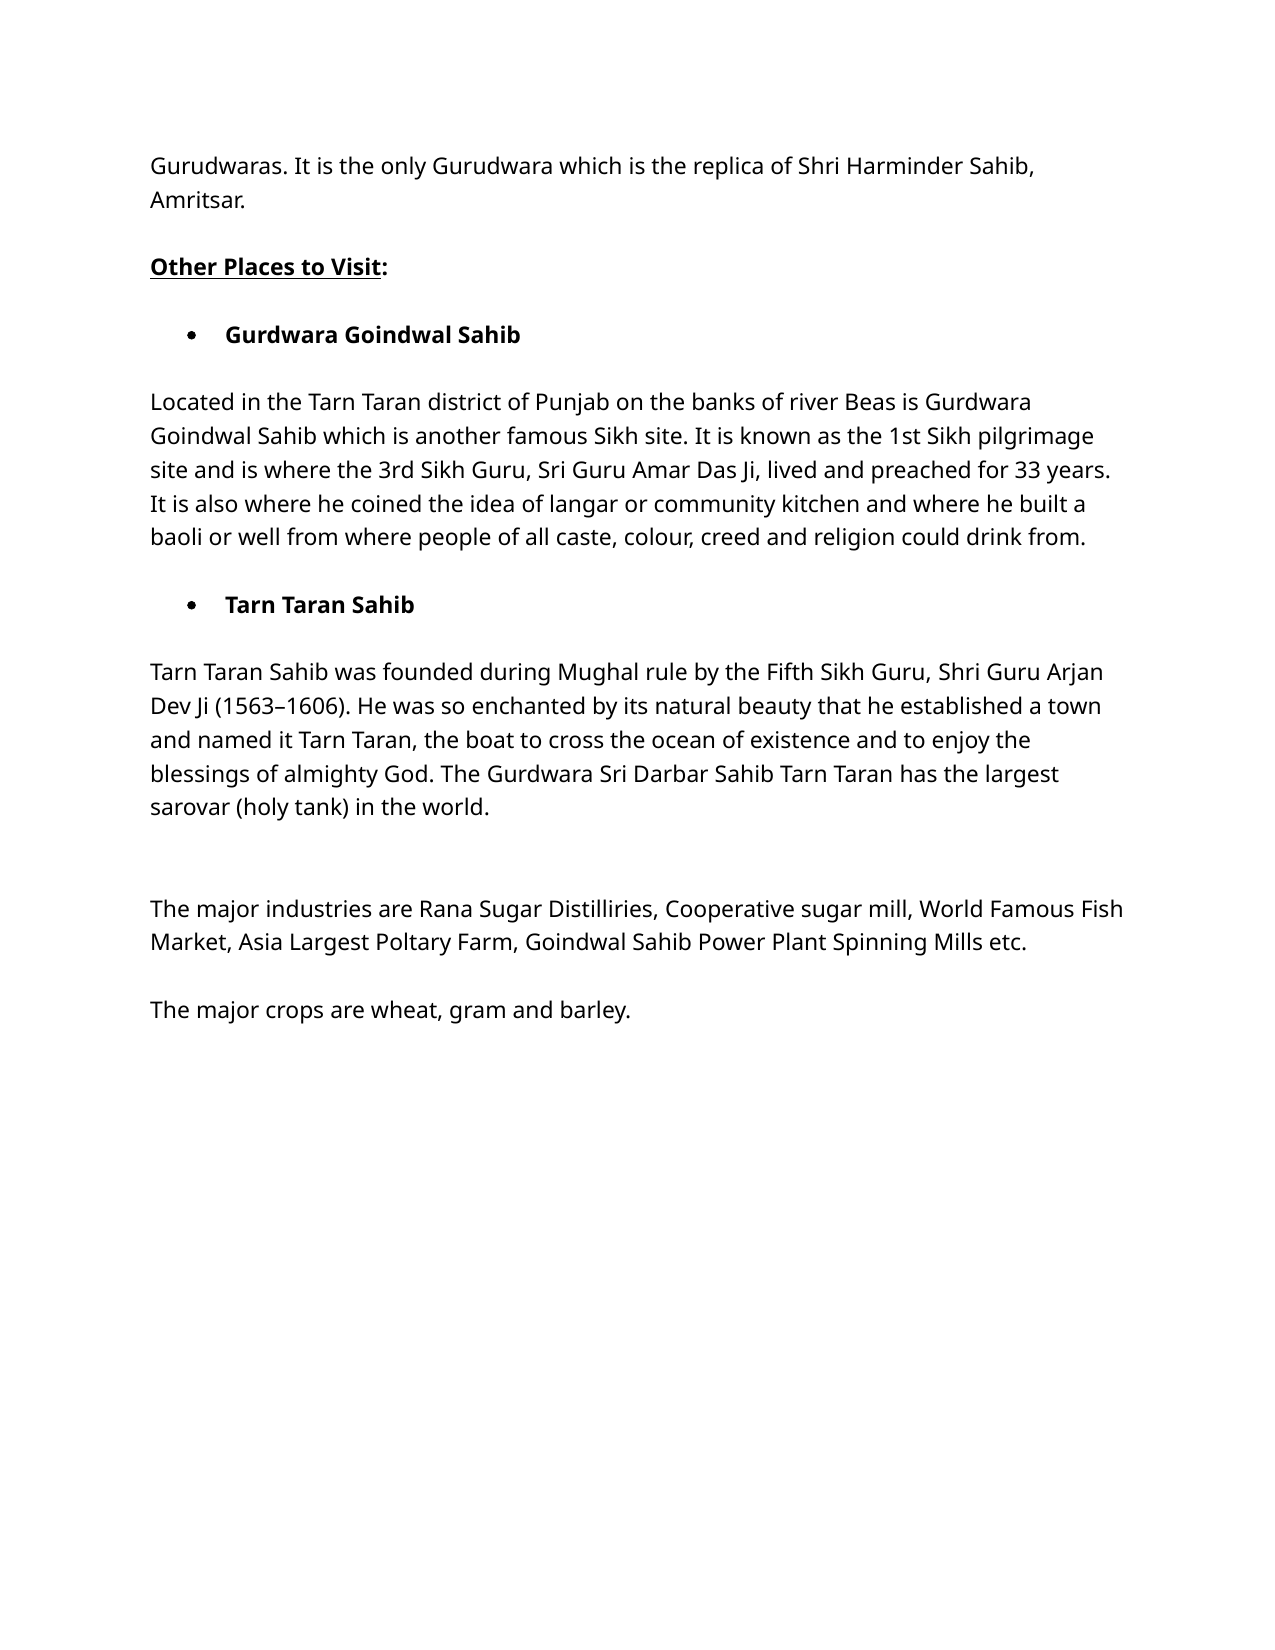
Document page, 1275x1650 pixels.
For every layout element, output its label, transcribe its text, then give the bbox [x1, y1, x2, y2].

text The major crops are wheat, gram and barley. [150, 994, 1125, 1025]
text Other Places to Visit: [150, 251, 1125, 282]
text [150, 150, 1125, 215]
text Located in the Tarn Taran district of Punjab on the banks of river Beas is Gurdwara Goindwal Sahib which is another famous Sikh site. It is known as the 1st Sikh pilgrimage site and is where the 3rd Sikh Guru, Sri Guru Amar Das Ji, lived and preached for 33 years. It is also where he coined the idea of langar or community kitchen and where he built a baoli or well from where people of all caste, colour, creed and religion could drink from. [150, 386, 1125, 552]
text Tarn Taran Sahib was founded during Mughal rule by the Fifth Sikh Guru, Shri Guru Arjan Dev Ji (1563–1606). He was so enchanted by its natural beauty that he established a town and named it Tarn Taran, the boat to cross the ocean of existence and to enjoy the blessings of almighty God. The Gurdwara Sri Darbar Sahib Tarn Taran has the largest sarovar (holy tank) in the world. [150, 656, 1125, 822]
text The major industries are Rana Sugar Distilliries, Cooperative sugar mill, World Famous Fish Market, Asia Largest Poltary Farm, Goindwal Sahib Power Plant Spinning Mills etc. [150, 892, 1125, 957]
list Tarn Taran Sahib [187, 589, 1125, 620]
list Gurdwara Goindwal Sahib [187, 319, 1125, 350]
